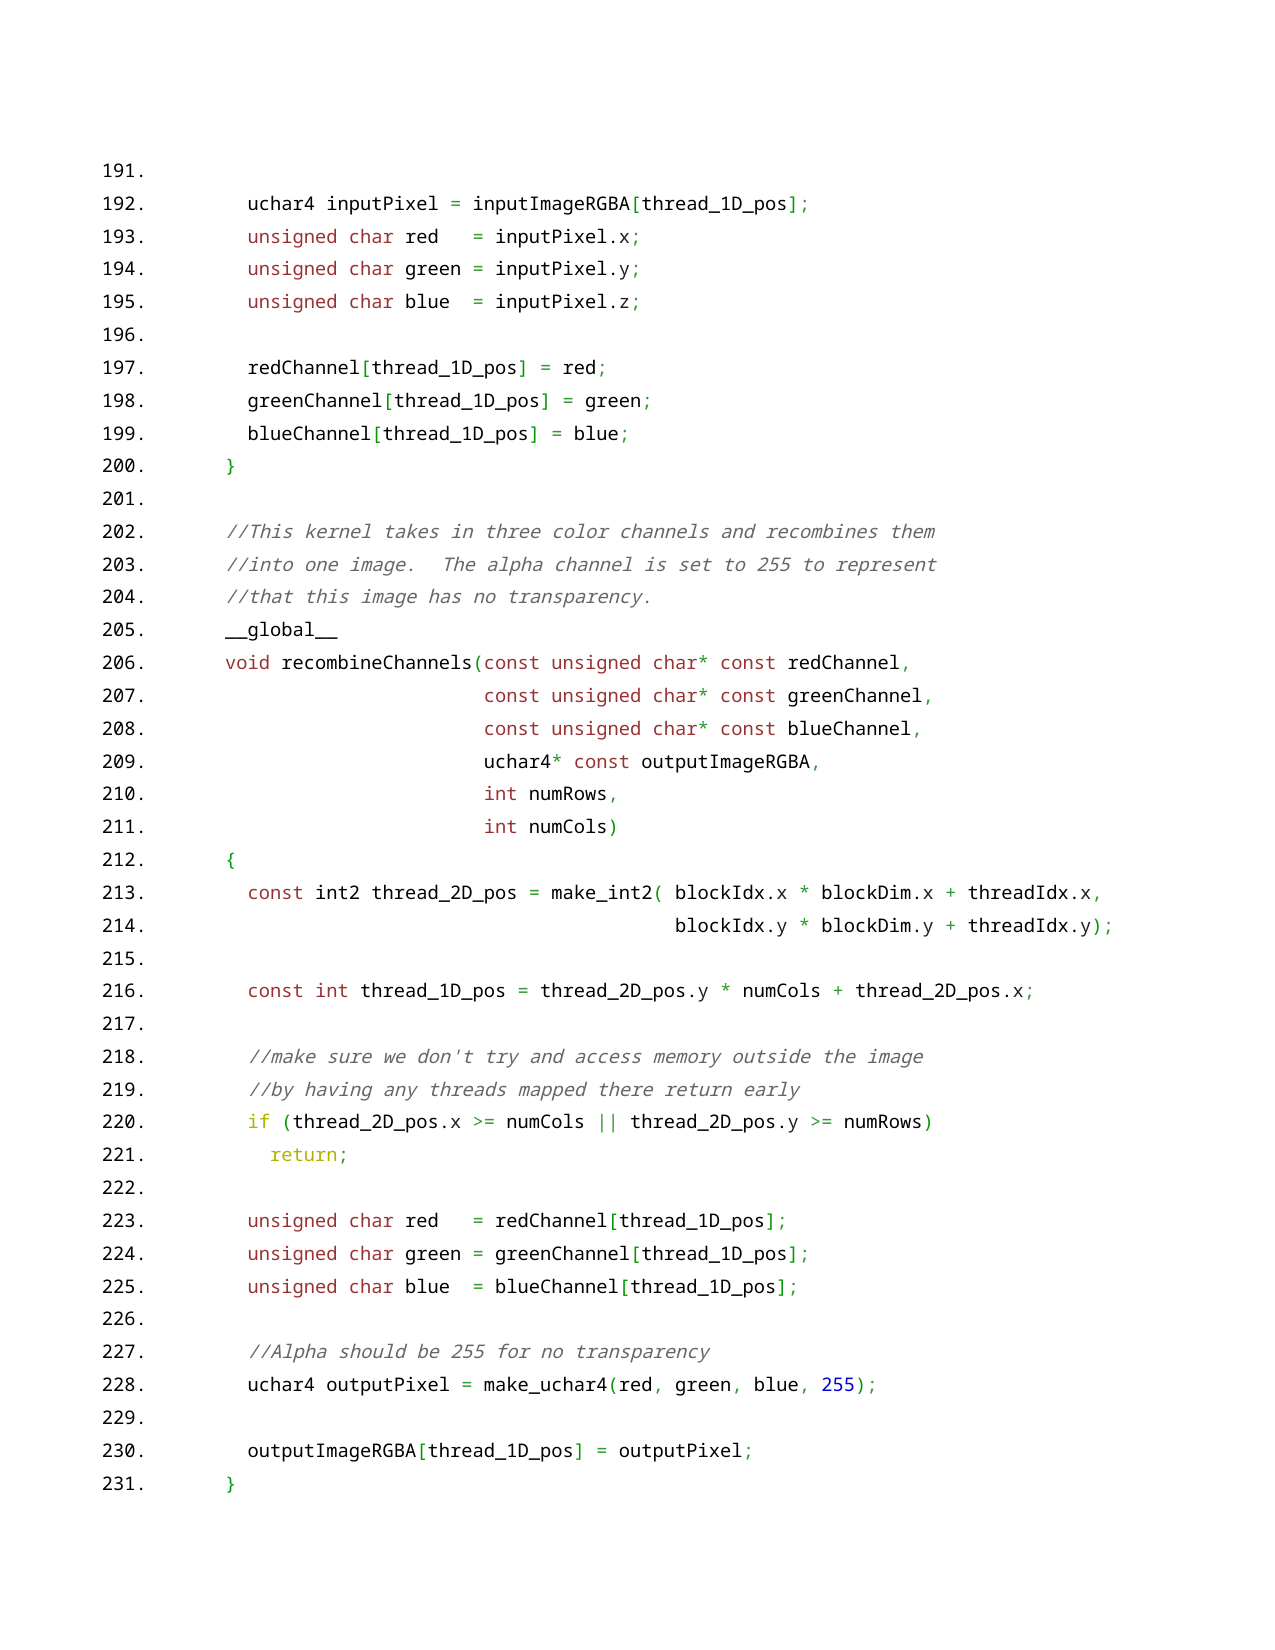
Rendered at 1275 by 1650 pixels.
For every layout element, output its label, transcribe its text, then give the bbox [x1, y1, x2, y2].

list } [102, 1462, 1125, 1495]
list //This kernel takes in three color channels and recombines them [102, 511, 1125, 544]
list __global__ [102, 609, 1125, 642]
list redChannel[thread_1D_pos] = red; [102, 347, 1125, 380]
list int numRows, [102, 773, 1125, 806]
list blueChannel[thread_1D_pos] = blue; [102, 412, 1125, 445]
list const unsigned char* const greenChannel, [102, 675, 1125, 708]
list unsigned char red = redChannel[thread_1D_pos]; [102, 1200, 1125, 1233]
list { [102, 839, 1125, 872]
list unsigned char green = inputPixel.y; [102, 248, 1125, 281]
list unsigned char red = inputPixel.x; [102, 216, 1125, 248]
list if (thread_2D_pos.x >= numCols || thread_2D_pos.y >= numRows) [102, 1102, 1125, 1134]
list //make sure we don't try and access memory outside the image [102, 1036, 1125, 1069]
list uchar4 inputPixel = inputImageRGBA[thread_1D_pos]; [102, 183, 1125, 216]
list greenChannel[thread_1D_pos] = green; [102, 380, 1125, 412]
list } [102, 445, 1125, 478]
list uchar4* const outputImageRGBA, [102, 741, 1125, 773]
list return; [102, 1134, 1125, 1167]
list outputImageRGBA[thread_1D_pos] = outputPixel; [102, 1430, 1125, 1462]
list //by having any threads mapped there return early [102, 1069, 1125, 1102]
list //Alpha should be 255 for no transparency [102, 1331, 1125, 1364]
list void recombineChannels(const unsigned char* const redChannel, [102, 642, 1125, 675]
list //into one image. The alpha channel is set to 255 to represent [102, 544, 1125, 577]
list unsigned char blue = blueChannel[thread_1D_pos]; [102, 1266, 1125, 1298]
list //that this image has no transparency. [102, 577, 1125, 609]
list const unsigned char* const blueChannel, [102, 708, 1125, 741]
list unsigned char blue = inputPixel.z; [102, 281, 1125, 314]
list uchar4 outputPixel = make_uchar4(red, green, blue, 255); [102, 1364, 1125, 1397]
list int numCols) [102, 806, 1125, 839]
list const int thread_1D_pos = thread_2D_pos.y * numCols + thread_2D_pos.x; [102, 970, 1125, 1003]
list blockIdx.y * blockDim.y + threadIdx.y); [102, 905, 1125, 937]
list unsigned char green = greenChannel[thread_1D_pos]; [102, 1233, 1125, 1266]
list const int2 thread_2D_pos = make_int2( blockIdx.x * blockDim.x + threadIdx.x, [102, 872, 1125, 905]
